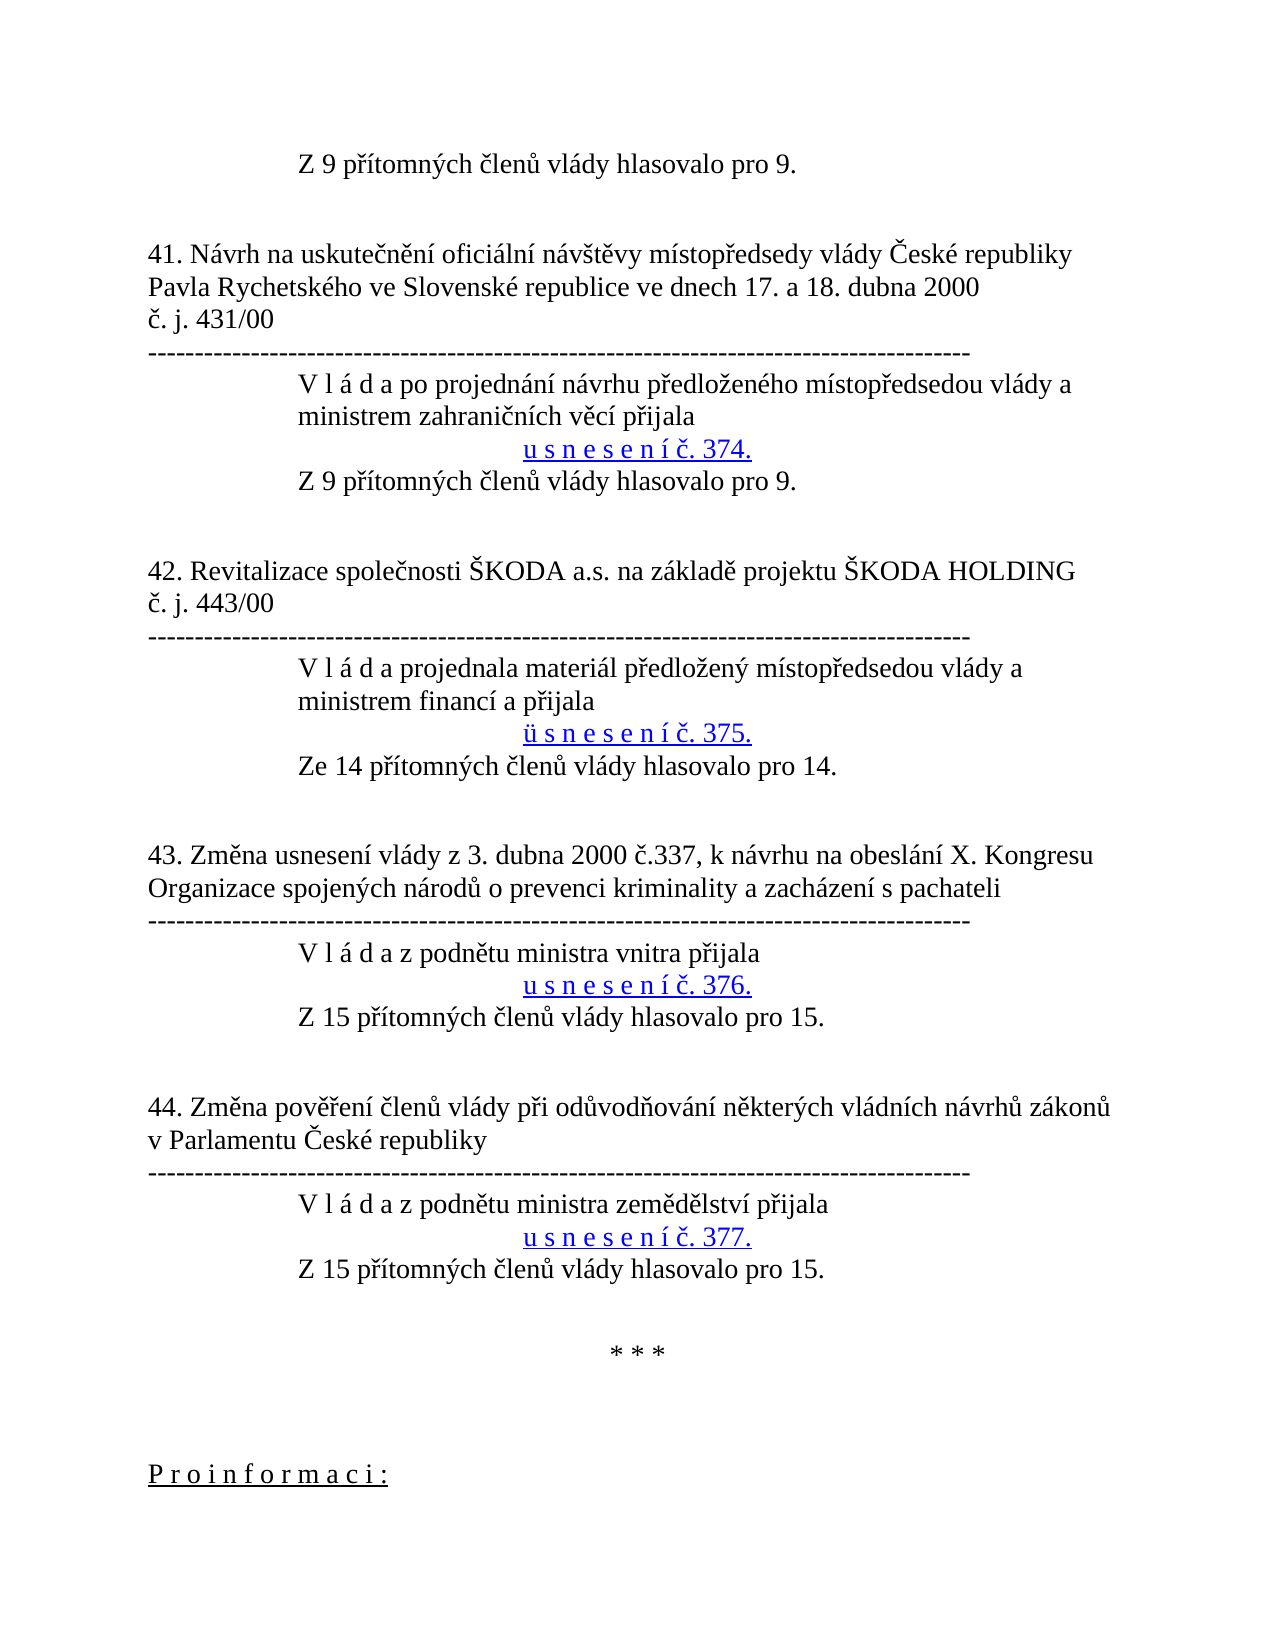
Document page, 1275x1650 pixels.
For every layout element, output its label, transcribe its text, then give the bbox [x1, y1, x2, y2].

text Z 9 přítomných členů vlády hlasovalo pro 9. [298, 148, 1127, 180]
text Z 15 přítomných členů vlády hlasovalo pro 15. [298, 1000, 1127, 1033]
text 44. Změna pověření členů vlády při odůvodňování některých vládních návrhů zákonů v Parlamentu České republiky ---------------------------------------------------------------------------------------- [148, 1033, 1127, 1187]
text V l á d a projednala materiál předložený místopředsedou vlády a ministrem financí a přijala [298, 651, 1127, 716]
text 43. Změna usnesení vlády z 3. dubna 2000 č.337, k návrhu na obeslání X. Kongresu Organizace spojených národů o prevenci kriminality a zacházení s pachateli ---------------------------------------------------------------------------------------- [148, 781, 1127, 936]
text V l á d a po projednání návrhu předloženého místopředsedou vlády a ministrem zahraničních věcí přijala [298, 367, 1127, 432]
text * * * [148, 1338, 1127, 1371]
text u s n e s e n í č. 374. [148, 432, 1127, 464]
text u s n e s e n í č. 376. [148, 968, 1127, 1000]
text Z 9 přítomných členů vlády hlasovalo pro 9. [298, 464, 1127, 497]
text Ze 14 přítomných členů vlády hlasovalo pro 14. [298, 748, 1127, 781]
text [148, 1371, 1127, 1489]
text V l á d a z podnětu ministra zemědělství přijala [298, 1187, 1127, 1220]
text 41. Návrh na uskutečnění oficiální návštěvy místopředsedy vlády České republiky Pavla Rychetského ve Slovenské republice ve dnech 17. a 18. dubna 2000 č. j. 431/00 ---------------------------------------------------------------------------------------- [148, 180, 1127, 367]
text V l á d a z podnětu ministra vnitra přijala [298, 936, 1127, 968]
text 42. Revitalizace společnosti ŠKODA a.s. na základě projektu ŠKODA HOLDING č. j. 443/00 ---------------------------------------------------------------------------------------- [148, 497, 1127, 651]
text u s n e s e n í č. 377. [148, 1220, 1127, 1252]
text ü s n e s e n í č. 375. [148, 716, 1127, 748]
text Z 15 přítomných členů vlády hlasovalo pro 15. [298, 1252, 1127, 1285]
